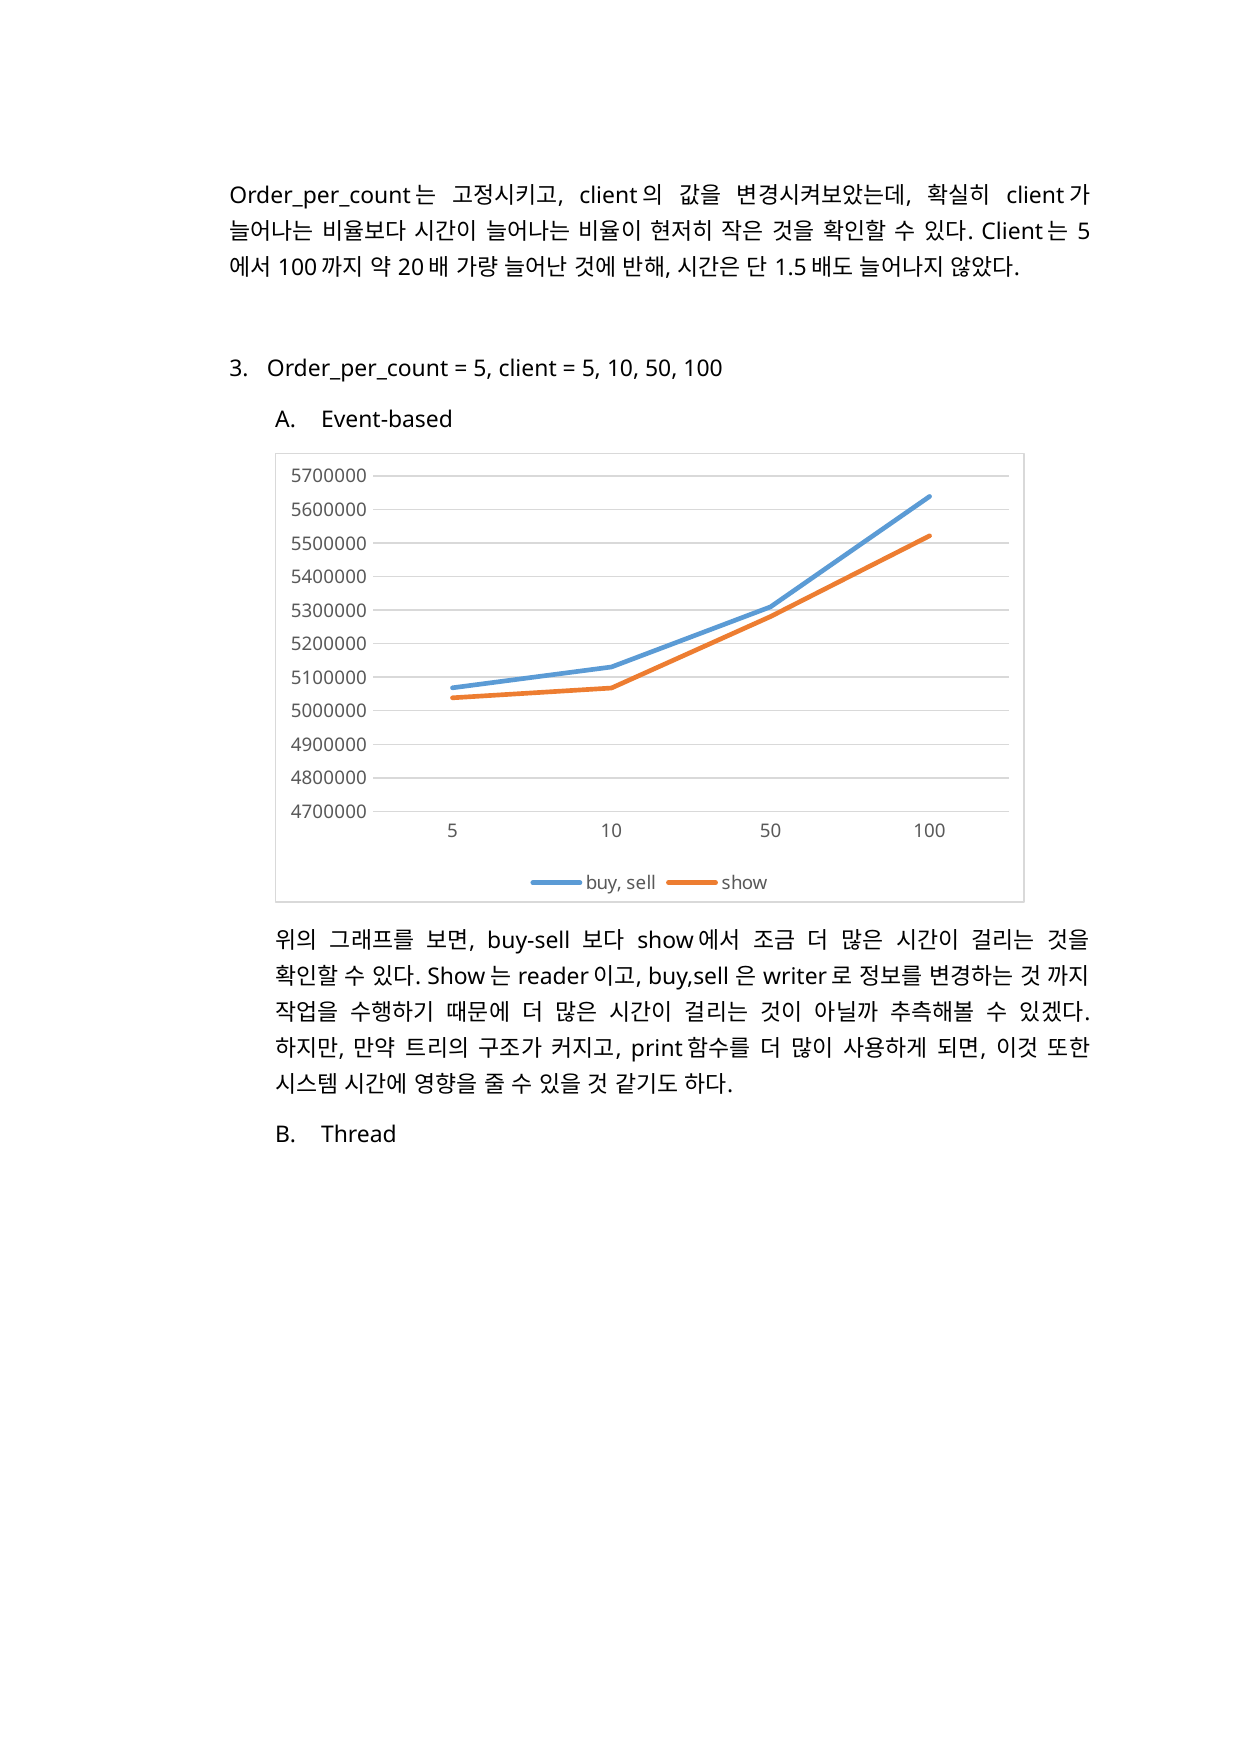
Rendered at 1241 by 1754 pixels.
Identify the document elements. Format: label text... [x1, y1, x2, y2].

text 위의 그래프를 보면, buy-sell 보다 show에서 조금 더 많은 시간이 걸리는 것을 확인할 수 있다. Show는 reader이고, buy,sell 은 writer로 정보를 변경하는 것 까지 작업을 수행하기 때문에 더 많은 시간이 걸리는 것이 아닐까 추측해볼 수 있겠다. 하지만, 만약 트리의 구조가 커지고, print함수를 더 많이 사용하게 되면, 이것 또한 시스템 시간에 영향을 줄 수 있을 것 같기도 하다. [275, 922, 1090, 1099]
list Order_per_count = 5, client = 5, 10, 50, 100 [229, 352, 1090, 383]
text Order_per_count는 고정시키고, client의 값을 변경시켜보았는데, 확실히 client가 늘어나는 비율보다 시간이 늘어나는 비율이 현저히 작은 것을 확인할 수 있다. Client는 5에서 100까지 약 20배 가량 늘어난 것에 반해, 시간은 단 1.5배도 늘어나지 않았다. [229, 177, 1090, 282]
list Event-based [275, 402, 1090, 434]
list Thread [275, 1118, 1090, 1149]
